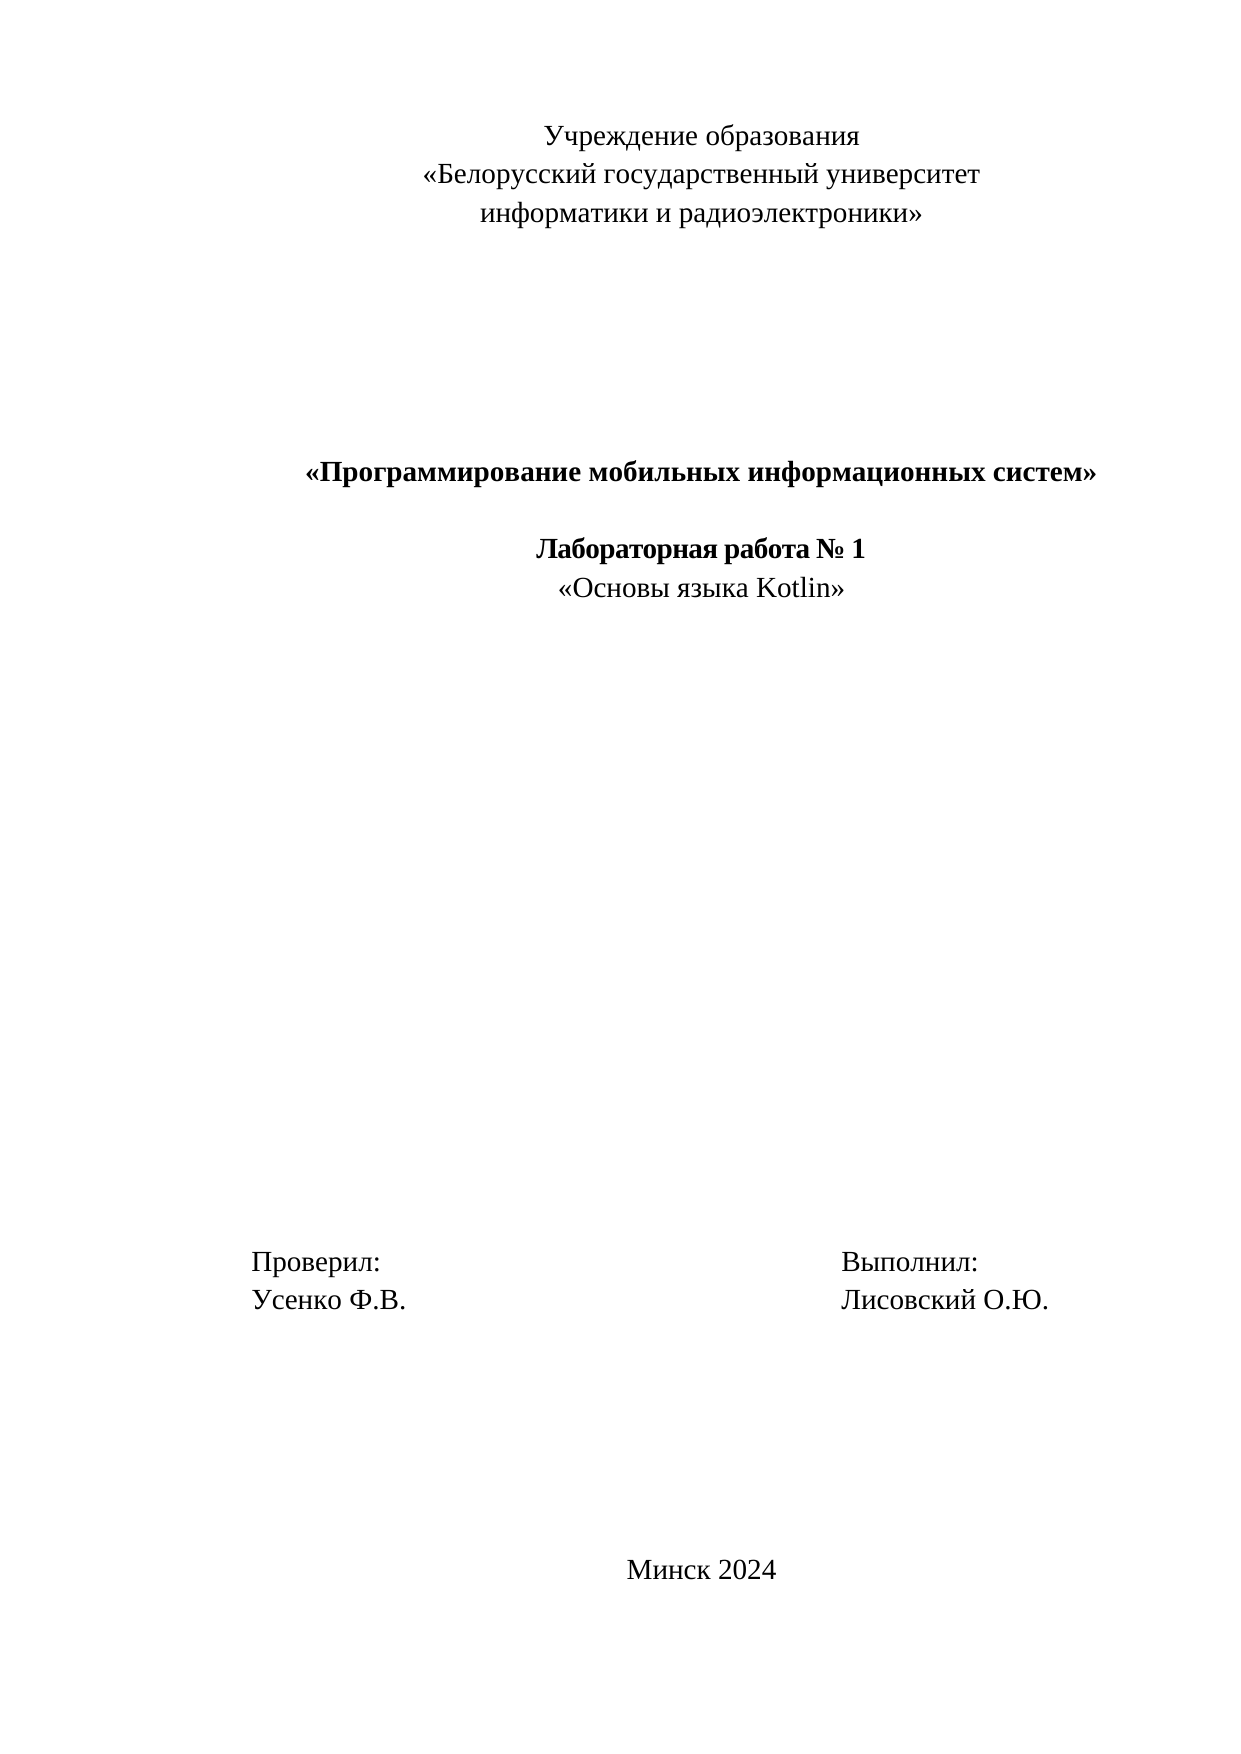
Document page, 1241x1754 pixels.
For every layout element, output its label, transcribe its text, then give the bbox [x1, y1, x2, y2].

text Минск 2024 [177, 1552, 1152, 1586]
text Проверил: Выполнил: [177, 1244, 1152, 1277]
text «Белорусский государственный университет [177, 157, 1152, 190]
text Учреждение образования [177, 118, 1152, 152]
text Лабораторная работа № 1 [177, 531, 1152, 565]
text «Программирование мобильных информационных систем» [177, 454, 1152, 488]
text Усенко Ф.В. Лисовский О.Ю. [177, 1282, 1152, 1316]
text «Основы языка Kotlin» [177, 570, 1152, 603]
text информатики и радиоэлектроники» [177, 195, 1152, 229]
